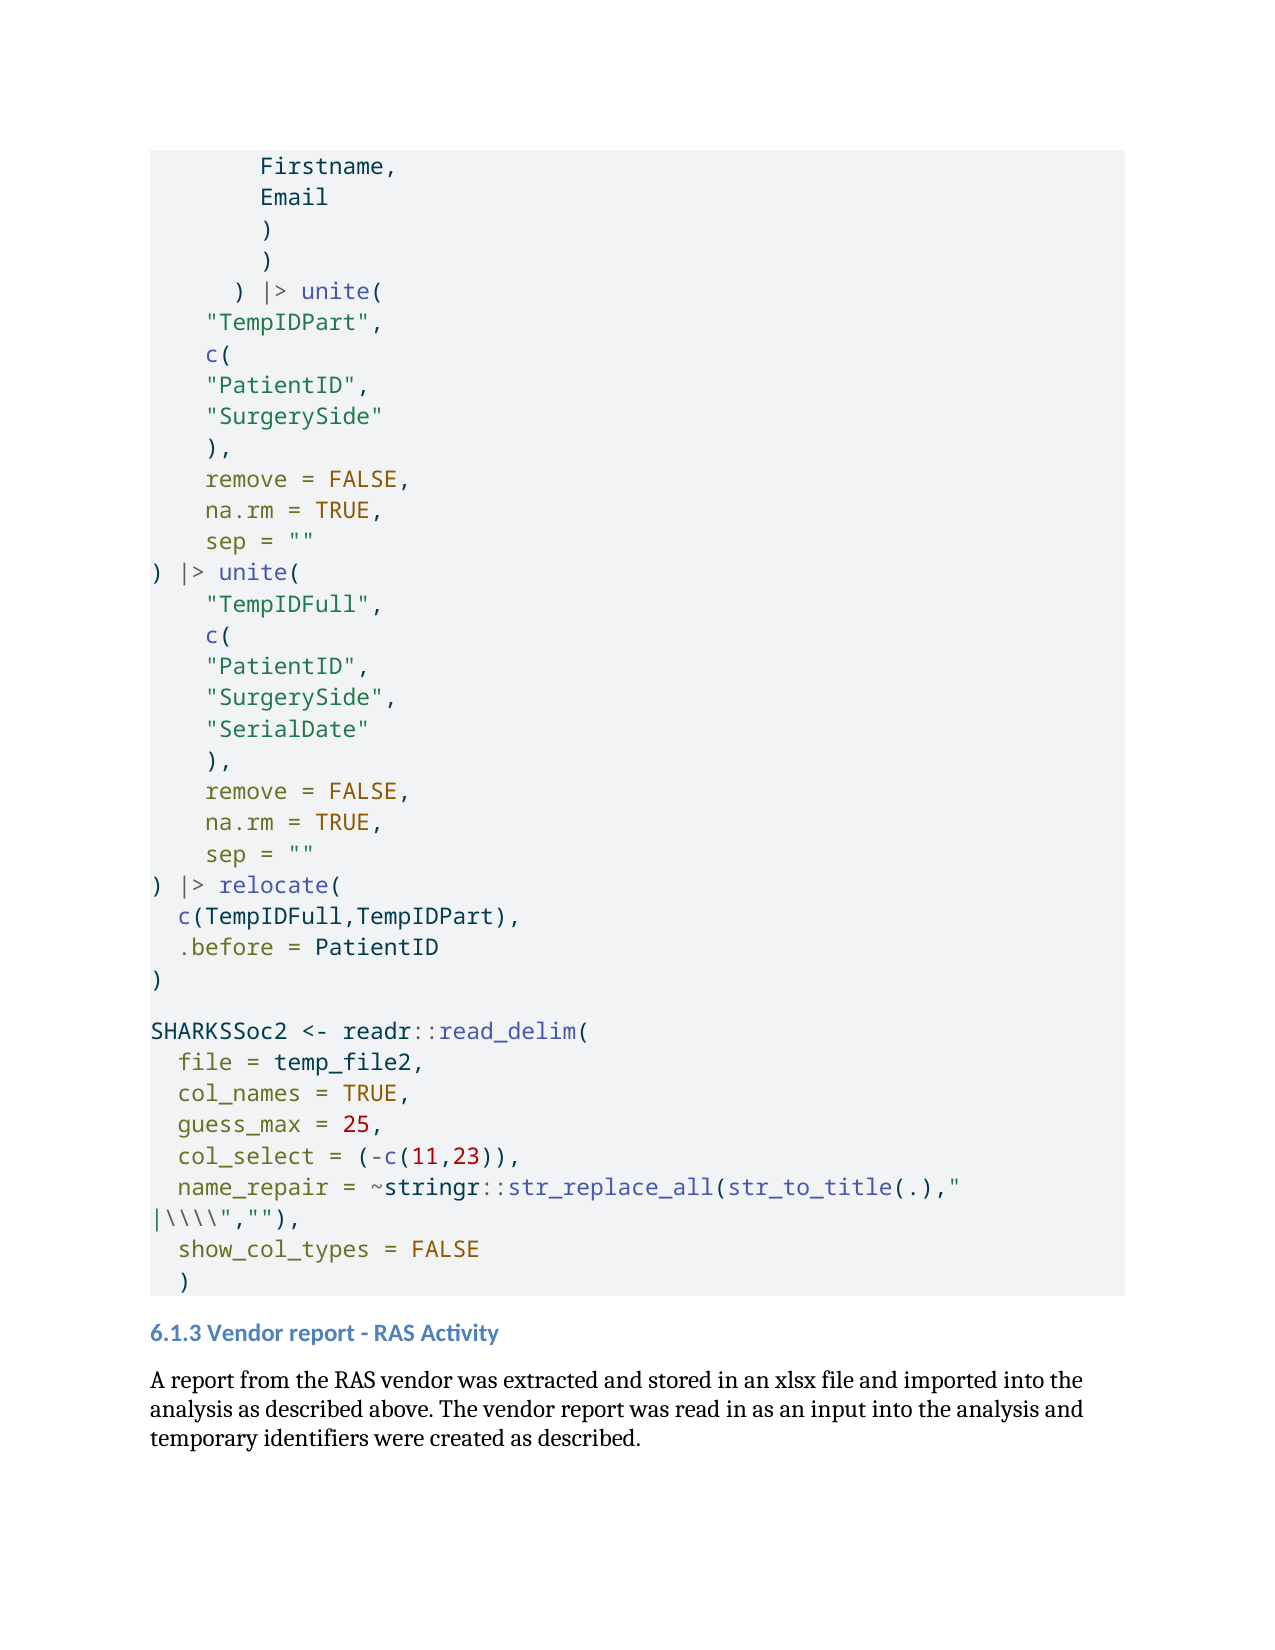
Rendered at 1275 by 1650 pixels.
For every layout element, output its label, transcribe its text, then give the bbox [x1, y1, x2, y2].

text SHARKSSoc2 <- readr::read_delim( file = temp_file2, col_names = TRUE, guess_max = 25, col_select = (-c(11,23)), name_repair = ~stringr::str_replace_all(str_to_title(.)," |\\\\",""), show_col_types = FALSE ) [150, 1014, 1125, 1296]
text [150, 150, 1125, 994]
subtitle 6.1.3 Vendor report - RAS Activity [150, 1317, 1125, 1347]
text A report from the RAS vendor was extracted and stored in an xlsx file and imported into the analysis as described above. The vendor report was read in as an input into the analysis and temporary identifiers were created as described. [150, 1366, 1125, 1452]
